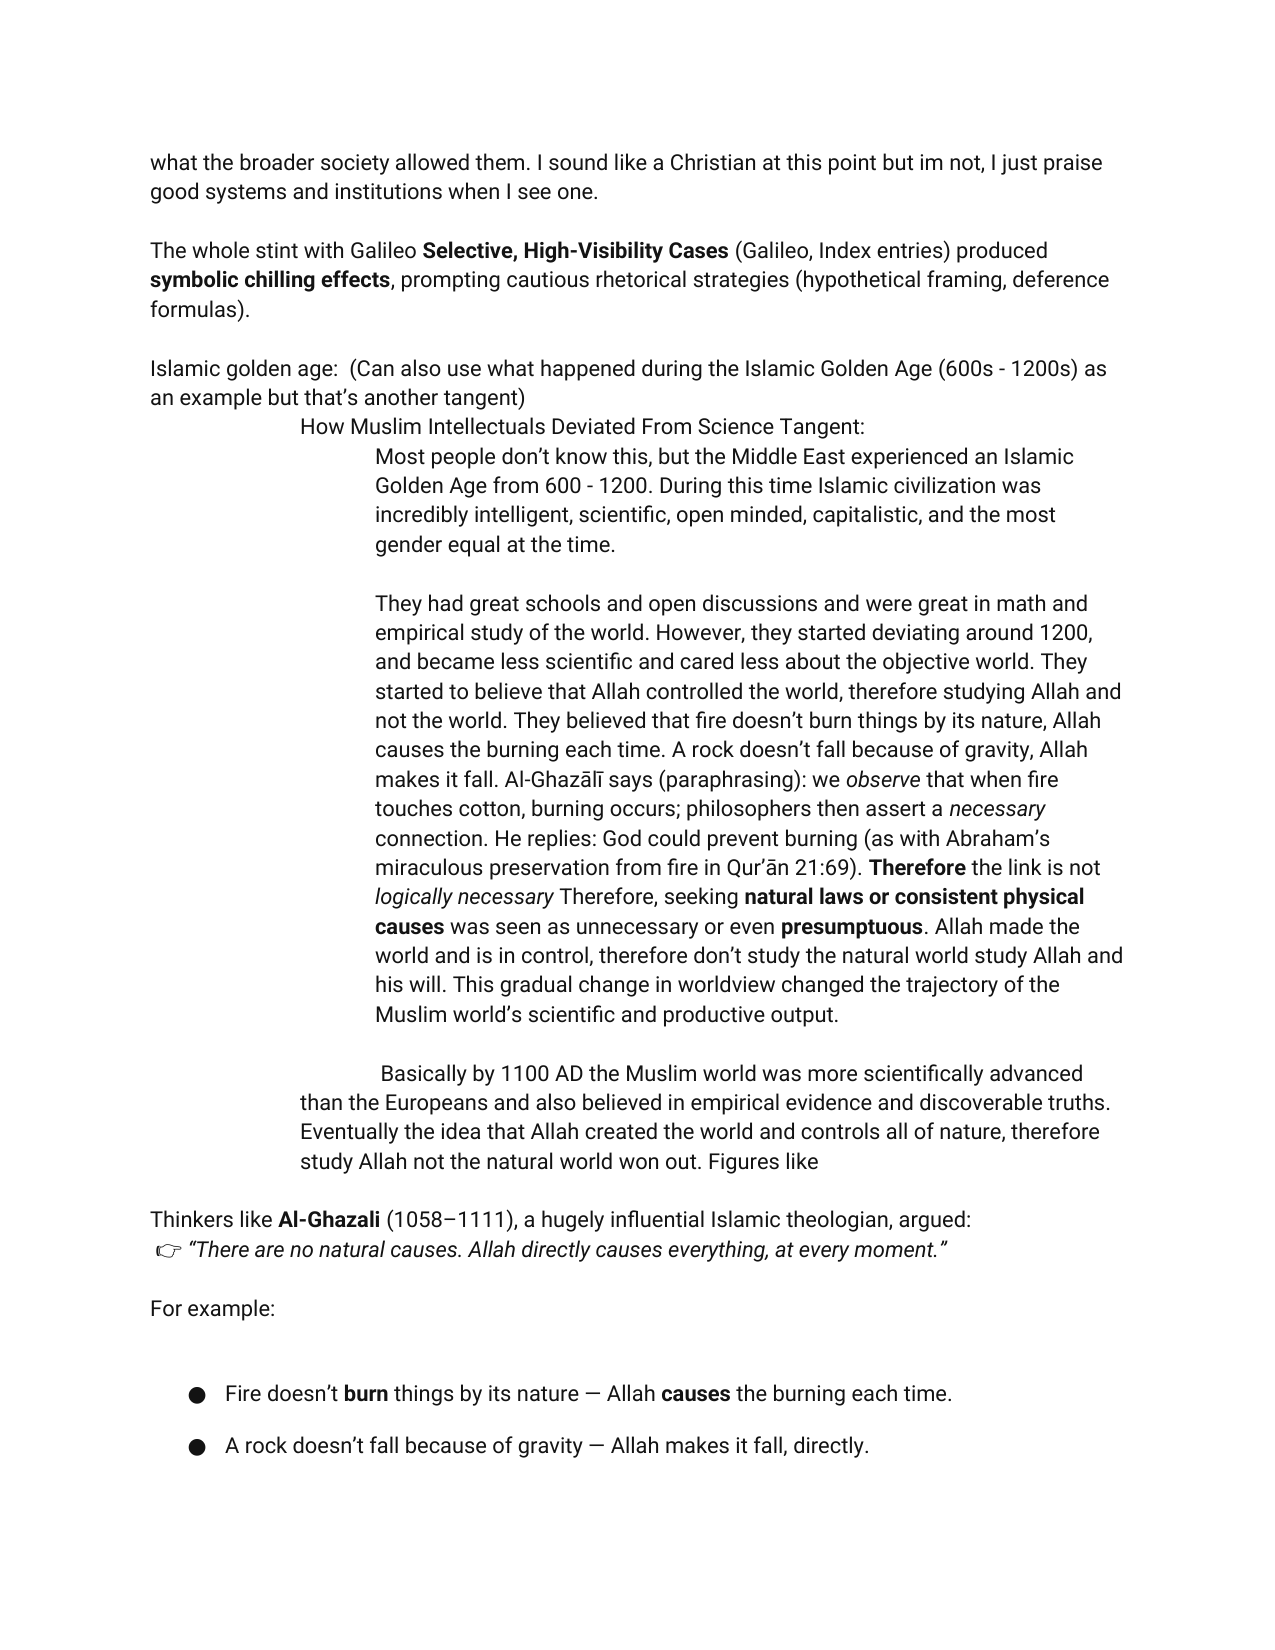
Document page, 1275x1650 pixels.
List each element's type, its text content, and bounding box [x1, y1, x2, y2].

text Most people don’t know this, but the Middle East experienced an Islamic Golden Age from 600 - 1200. During this time Islamic civilization was incredibly intelligent, scientific, open minded, capitalistic, and the most gender equal at the time. [375, 444, 1125, 557]
text How Muslim Intellectuals Deviated From Science Tangent: [225, 414, 1125, 440]
list A rock doesn’t fall because of gravity — Allah makes it fall, directly. [187, 1433, 1125, 1485]
text For example: [150, 1297, 1125, 1352]
text Basically by 1100 AD the Muslim world was more scientifically advanced than the Europeans and also believed in empirical evidence and discoverable truths. Eventually the idea that Allah created the world and controls all of nature, therefore study Allah not the natural world won out. Figures like [300, 1061, 1125, 1174]
list Fire doesn’t burn things by its nature — Allah causes the burning each time. [187, 1381, 1125, 1433]
text They had great schools and open discussions and were great in math and empirical study of the world. However, they started deviating around 1200, and became less scientific and cared less about the objective world. They started to believe that Allah controlled the world, therefore studying Allah and not the world. They believed that fire doesn’t burn things by its nature, Allah causes the burning each time. A rock doesn’t fall because of gravity, Allah makes it fall. Al‑Ghazālī says (paraphrasing): we observe that when fire touches cotton, burning occurs; philosophers then assert a necessary connection. He replies: God could prevent burning (as with Abraham’s miraculous preservation from fire in Qur’ān 21:69). Therefore the link is not logically necessary Therefore, seeking natural laws or consistent physical causes was seen as unnecessary or even presumptuous. Allah made the world and is in control, therefore don’t study the natural world study Allah and his will. This gradual change in worldview changed the trajectory of the Muslim world’s scientific and productive output. [375, 591, 1125, 1027]
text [150, 150, 1125, 205]
text Islamic golden age: (Can also use what happened during the Islamic Golden Age (600s - 1200s) as an example but that’s another tangent) [150, 356, 1125, 411]
text The whole stint with Galileo Selective, High-Visibility Cases (Galileo, Index entries) produced symbolic chilling effects, prompting cautious rhetorical strategies (hypothetical framing, deference formulas). [150, 238, 1125, 322]
text Thinkers like Al-Ghazali (1058–1111), a hugely influential Islamic theologian, argued: 👉 “There are no natural causes. Allah directly causes everything, at every moment.” [150, 1207, 1125, 1293]
